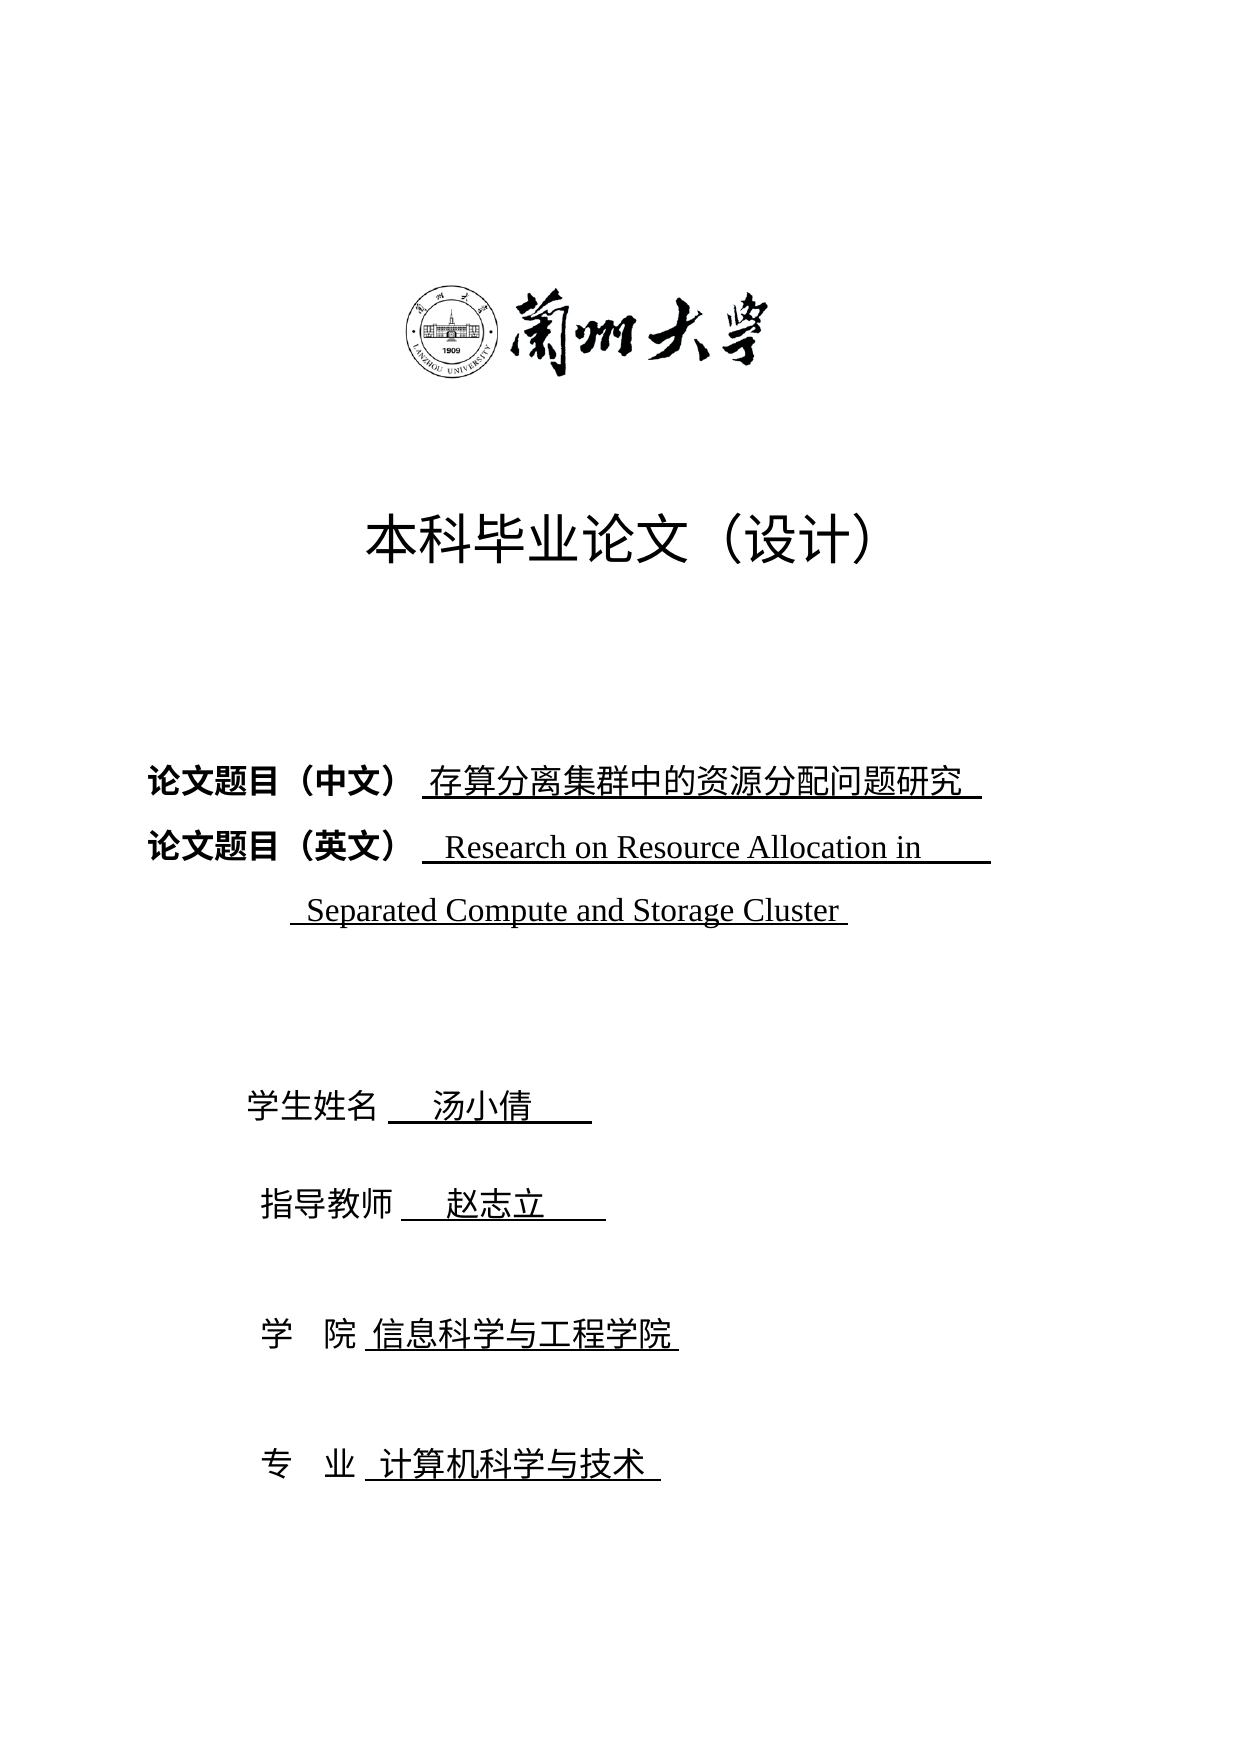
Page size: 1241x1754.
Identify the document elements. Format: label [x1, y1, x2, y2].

picture [401, 280, 773, 382]
